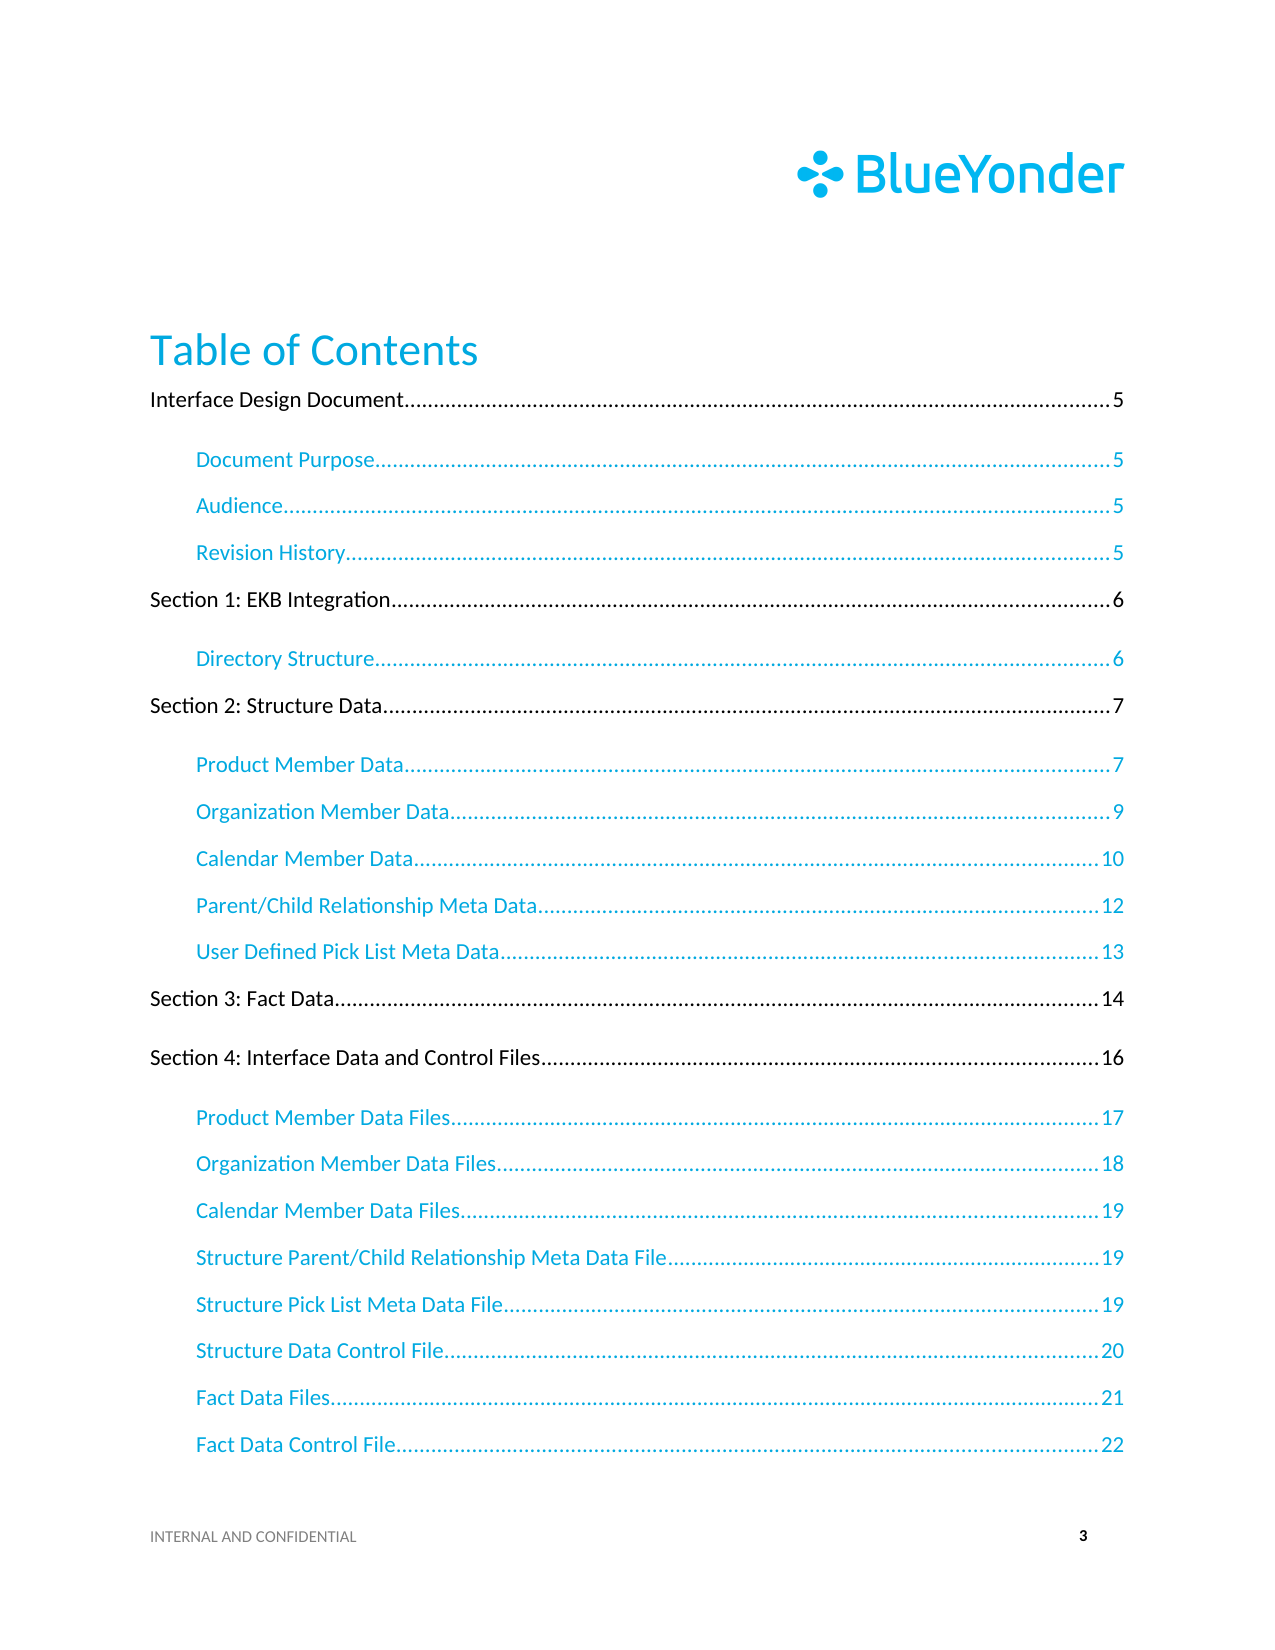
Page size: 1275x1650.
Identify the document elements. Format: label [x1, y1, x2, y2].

picture [797, 150, 1125, 199]
